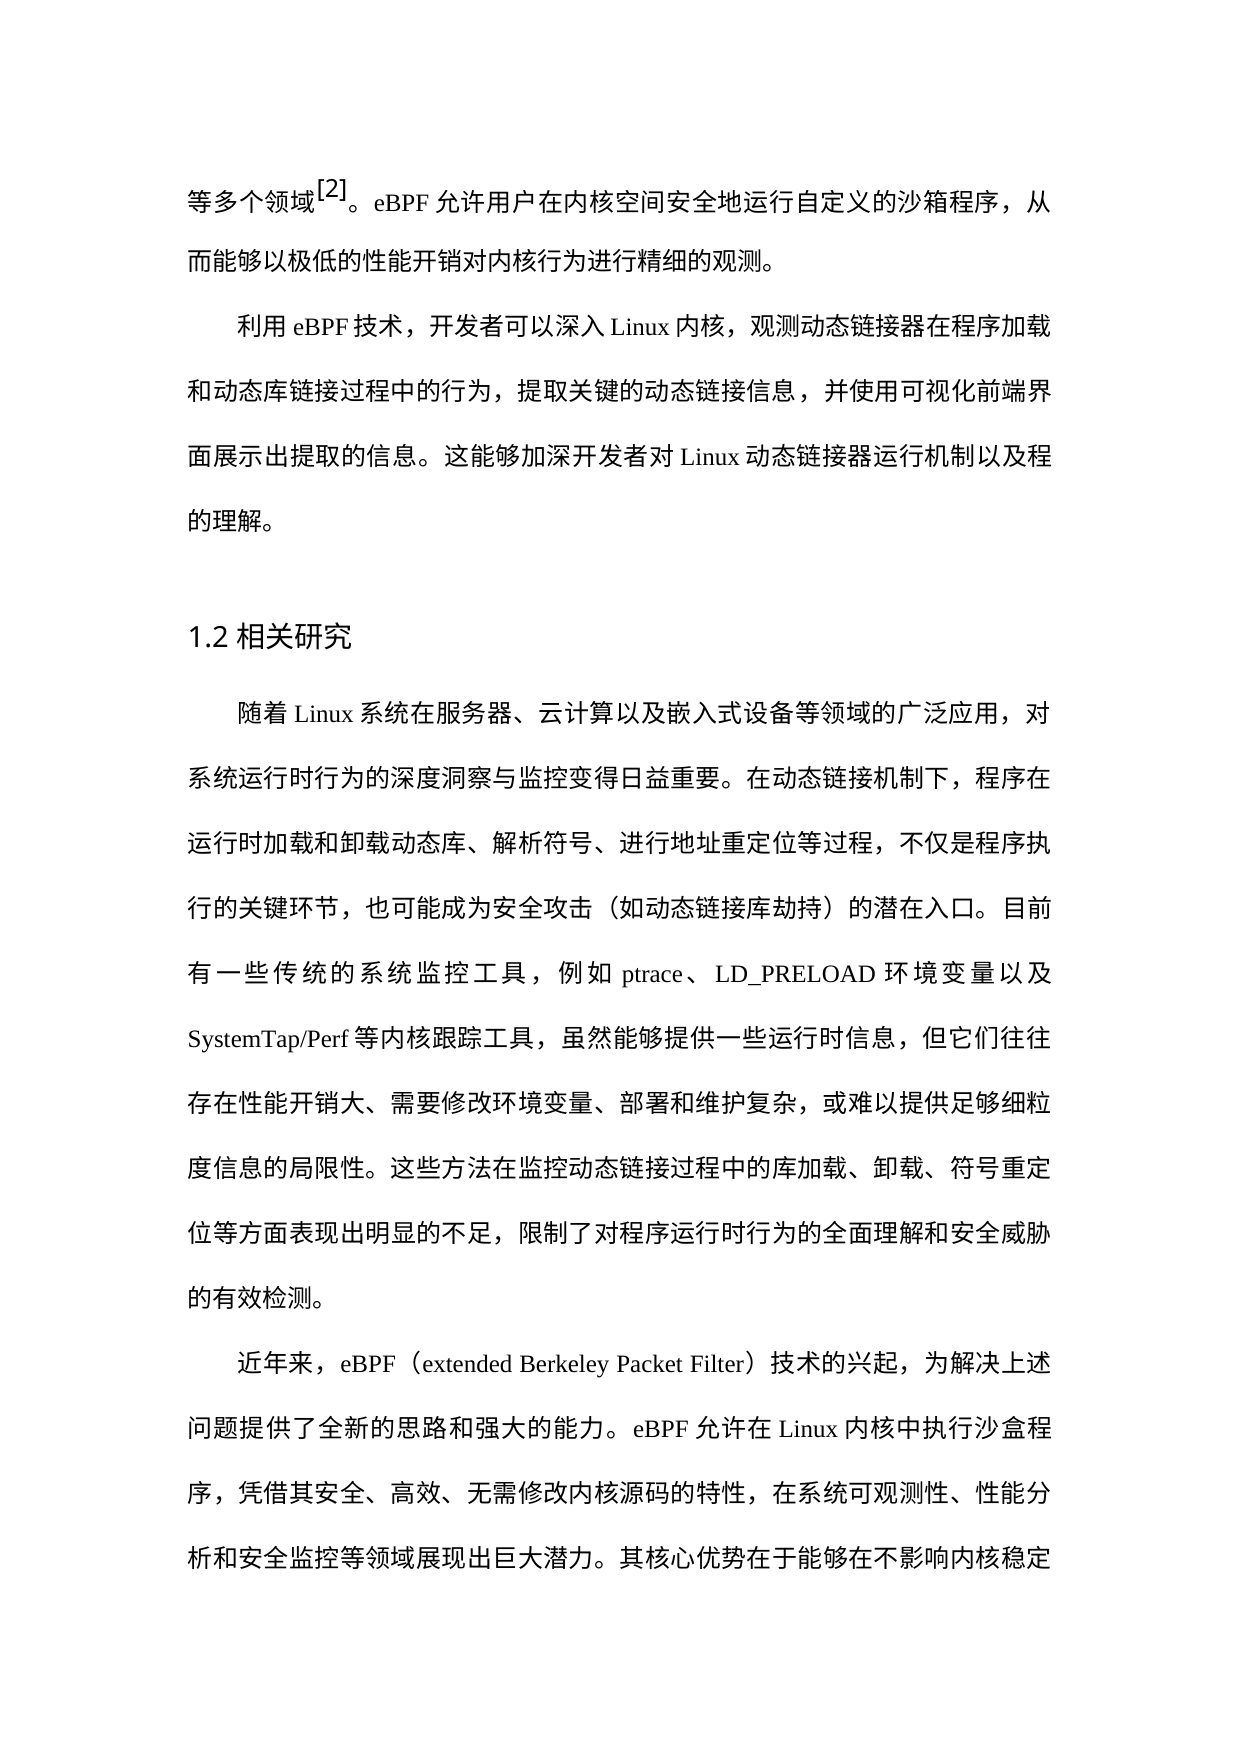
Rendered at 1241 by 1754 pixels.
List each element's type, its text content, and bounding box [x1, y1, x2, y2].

text 随着Linux系统在服务器、云计算以及嵌入式设备等领域的广泛应用，对系统运行时行为的深度洞察与监控变得日益重要。在动态链接机制下，程序在运行时加载和卸载动态库、解析符号、进行地址重定位等过程，不仅是程序执行的关键环节，也可能成为安全攻击（如动态链接库劫持）的潜在入口。目前有一些传统的系统监控工具，例如ptrace、LD_PRELOAD环境变量以及SystemTap/Perf等内核跟踪工具，虽然能够提供一些运行时信息，但它们往往存在性能开销大、需要修改环境变量、部署和维护复杂，或难以提供足够细粒度信息的局限性。这些方法在监控动态链接过程中的库加载、卸载、符号重定位等方面表现出明显的不足，限制了对程序运行时行为的全面理解和安全威胁的有效检测。 [187, 679, 1053, 1329]
subtitle 1.2 相关研究 [187, 602, 1053, 667]
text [187, 1329, 1053, 1589]
text 利用eBPF技术，开发者可以深入Linux内核，观测动态链接器在程序加载和动态库链接过程中的行为，提取关键的动态链接信息，并使用可视化前端界面展示出提取的信息。这能够加深开发者对Linux动态链接器运行机制以及程的理解。 [187, 292, 1053, 552]
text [187, 162, 1053, 292]
